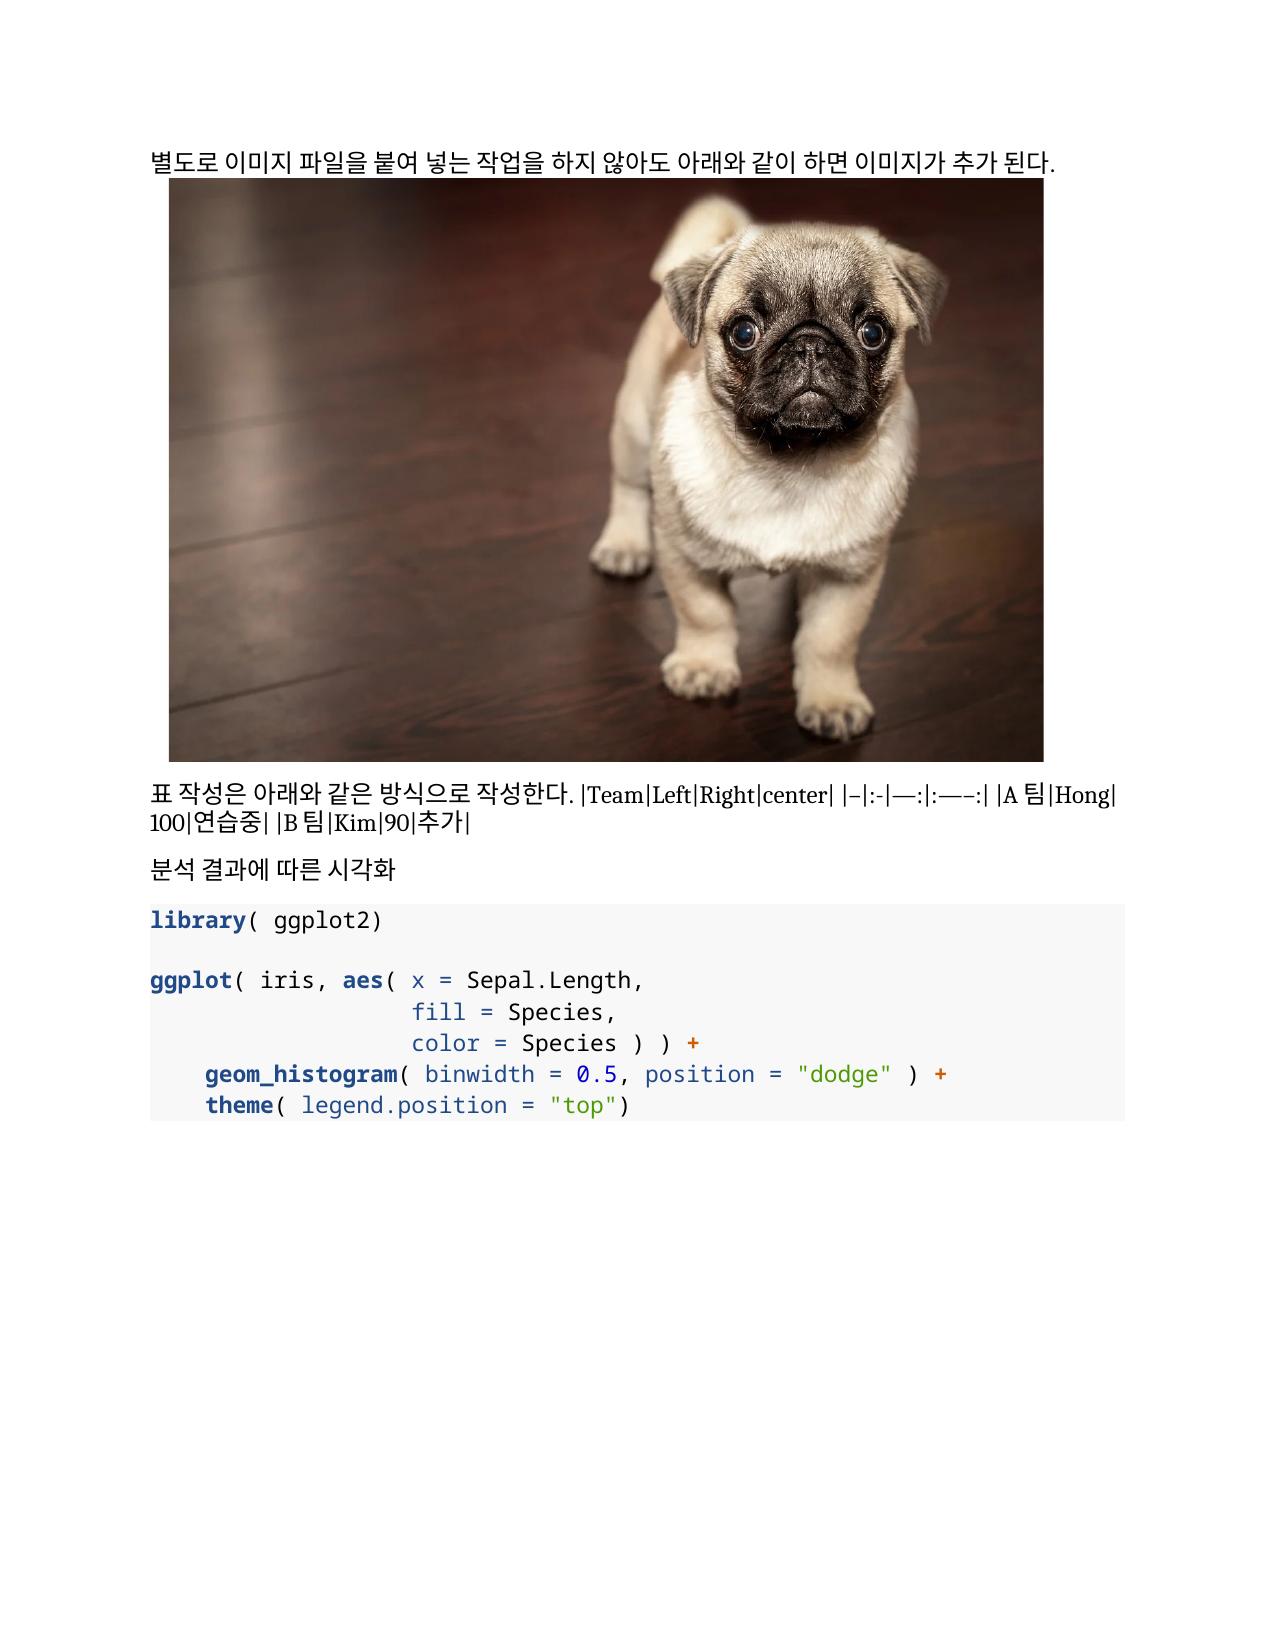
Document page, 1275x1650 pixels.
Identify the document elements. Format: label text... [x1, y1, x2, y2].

text library( ggplot2) ggplot( iris, aes( x = Sepal.Length, fill = Species, color = Species ) ) + geom_histogram( binwidth = 0.5, position = "dodge" ) + theme( legend.position = "top") [150, 904, 1125, 1121]
text 분석 결과에 따른 시각화 [150, 857, 1125, 886]
text 표 작성은 아래와 같은 방식으로 작성한다. |Team|Left|Right|center| |–|:-|—:|:—–:| |A팀|Hong|100|연습중| |B팀|Kim|90|추가| [150, 781, 1125, 838]
picture [168, 178, 1044, 762]
